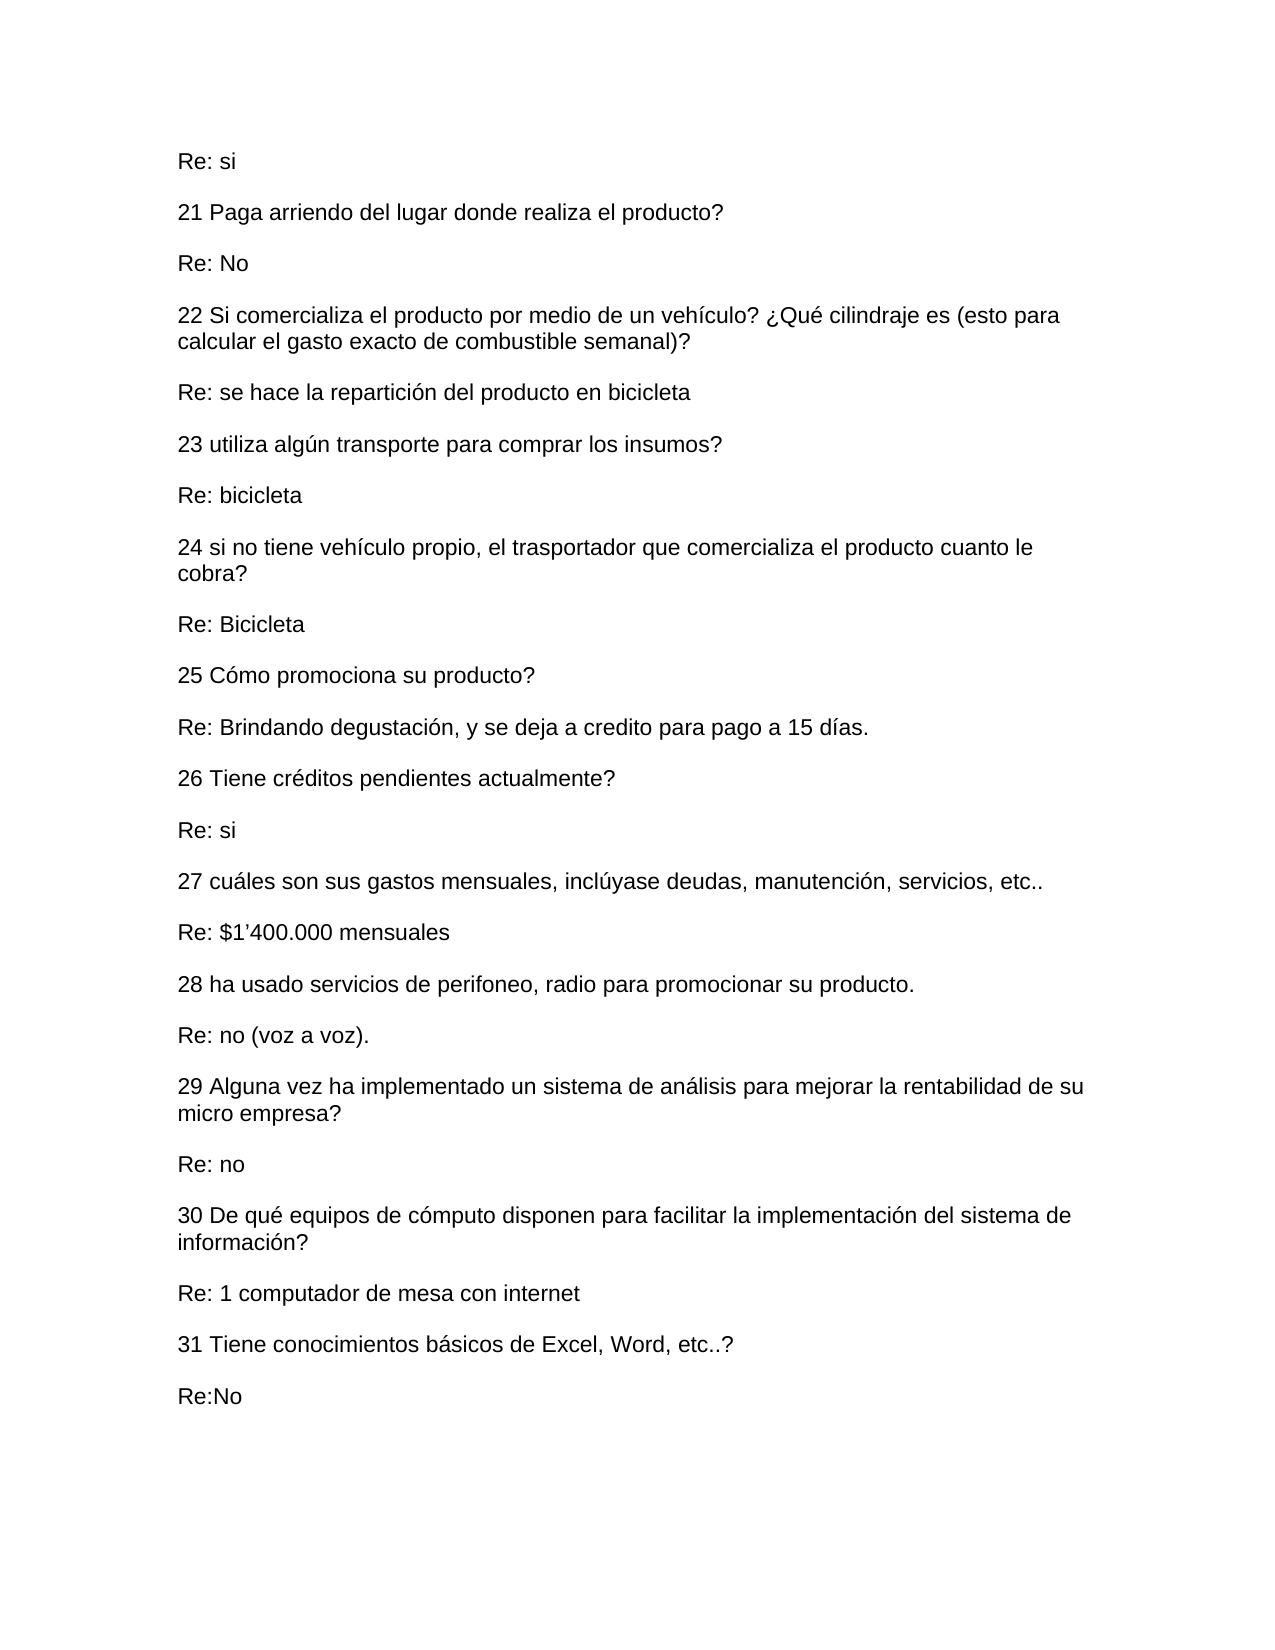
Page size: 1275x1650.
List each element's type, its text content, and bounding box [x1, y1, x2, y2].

text Re:No [177, 1383, 1098, 1409]
text 28 ha usado servicios de perifoneo, radio para promocionar su producto. [177, 971, 1098, 997]
text 25 Cómo promociona su producto? [177, 662, 1098, 689]
text Re: 1 computador de mesa con internet [177, 1280, 1098, 1306]
text Re: Brindando degustación, y se deja a credito para pago a 15 días. [177, 714, 1098, 740]
text 31 Tiene conocimientos básicos de Excel, Word, etc..? [177, 1331, 1098, 1358]
text Re: se hace la repartición del producto en bicicleta [177, 379, 1098, 406]
text 29 Alguna vez ha implementado un sistema de análisis para mejorar la rentabilidad de su micro empresa? [177, 1073, 1098, 1126]
text Re: no [177, 1151, 1098, 1177]
text 30 De qué equipos de cómputo disponen para facilitar la implementación del sistema de información? [177, 1202, 1098, 1255]
text 26 Tiene créditos pendientes actualmente? [177, 765, 1098, 792]
text Re: $1’400.000 mensuales [177, 919, 1098, 946]
text Re: bicicleta [177, 482, 1098, 508]
text 21 Paga arriendo del lugar donde realiza el producto? [177, 199, 1098, 225]
text 27 cuáles son sus gastos mensuales, inclúyase deudas, manutención, servicios, etc.. [177, 868, 1098, 894]
text 22 Si comercializa el producto por medio de un vehículo? ¿Qué cilindraje es (esto para calcular el gasto exacto de combustible semanal)? [177, 302, 1098, 354]
text 23 utiliza algún transporte para comprar los insumos? [177, 431, 1098, 457]
text Re: si [177, 148, 1098, 174]
text Re: No [177, 250, 1098, 277]
text Re: Bicicleta [177, 611, 1098, 637]
text Re: no (voz a voz). [177, 1022, 1098, 1048]
text Re: si [177, 817, 1098, 843]
text 24 si no tiene vehículo propio, el trasportador que comercializa el producto cuanto le cobra? [177, 533, 1098, 586]
